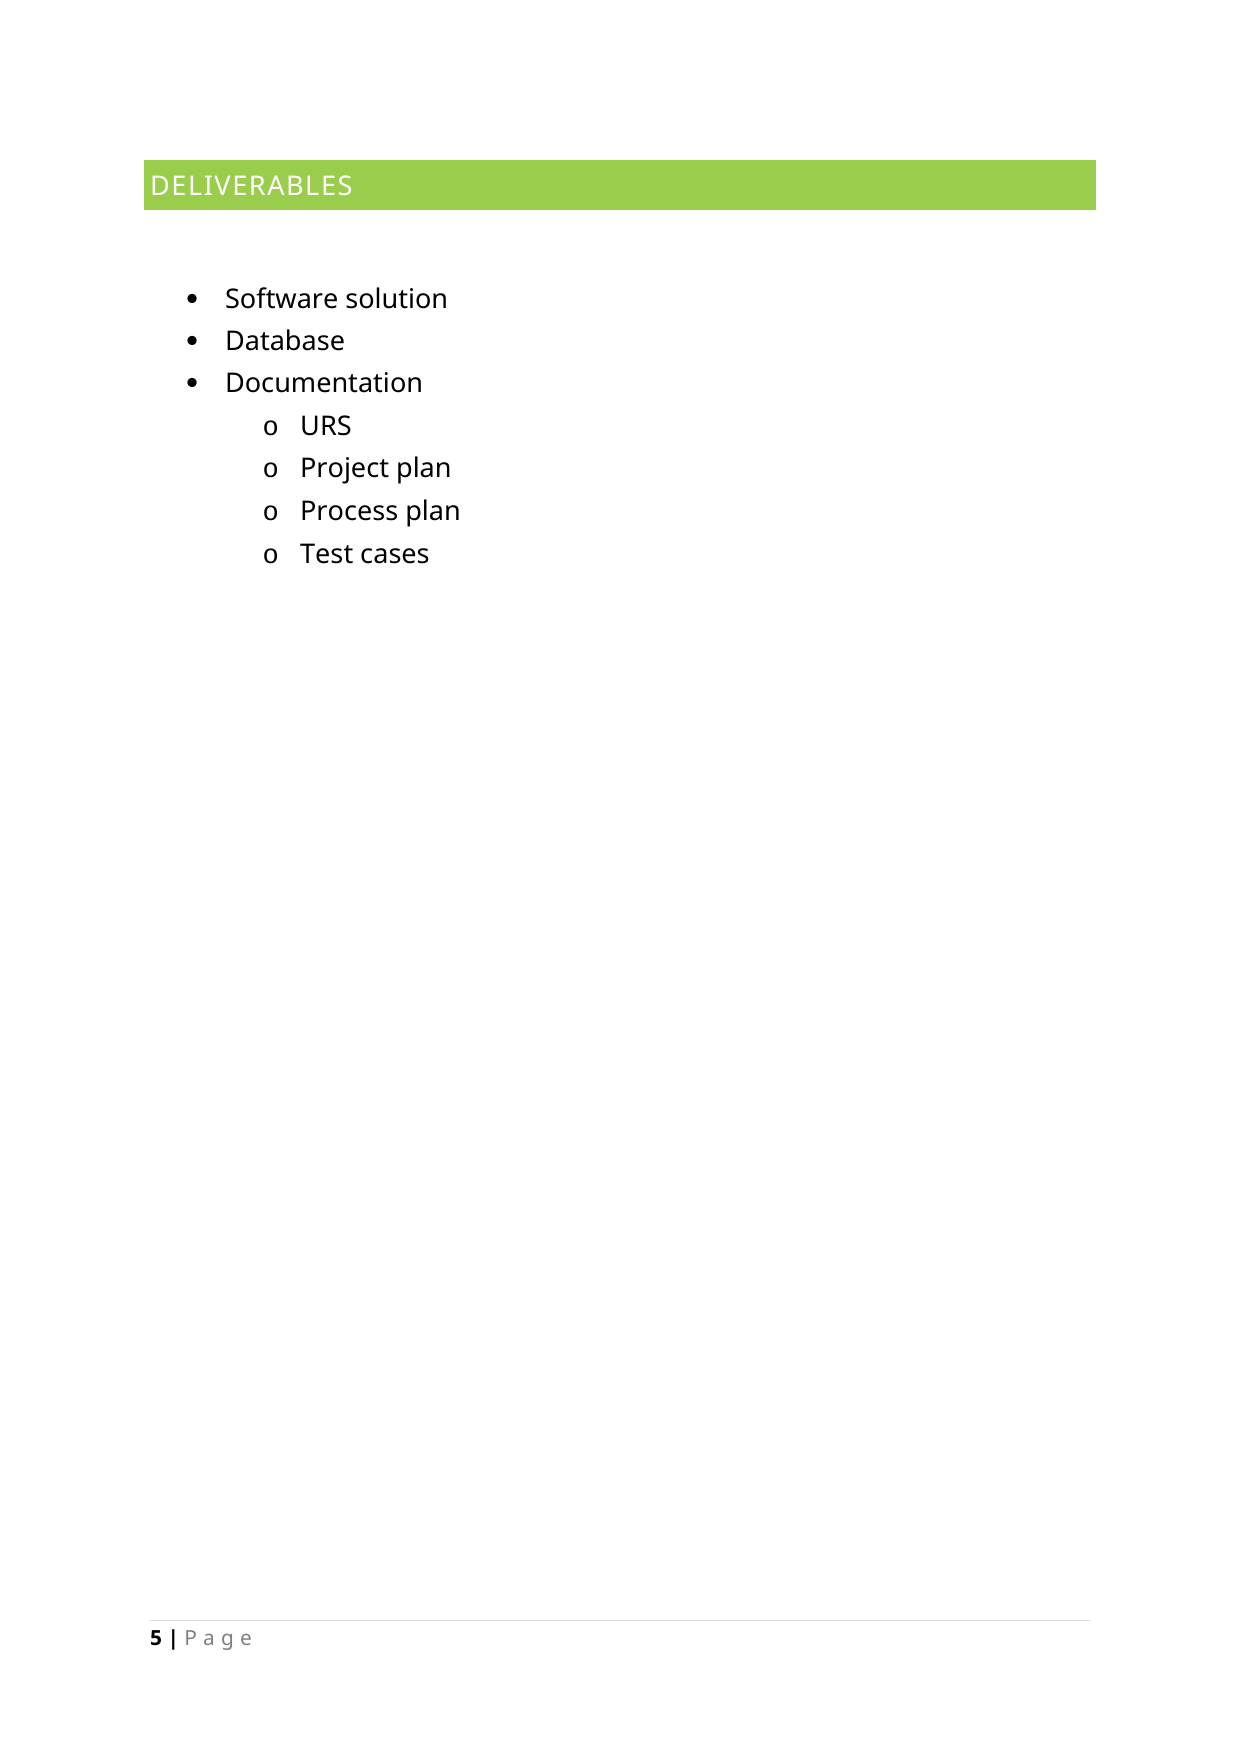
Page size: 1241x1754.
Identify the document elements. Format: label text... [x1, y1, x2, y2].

list Software solution [187, 279, 1090, 316]
list Documentation [187, 364, 1090, 401]
list Database [187, 322, 1090, 358]
list Test cases [262, 534, 1090, 571]
list URS [262, 406, 1090, 443]
list Project plan [262, 449, 1090, 486]
subtitle Deliverables [150, 167, 1090, 203]
list Process plan [262, 492, 1090, 529]
